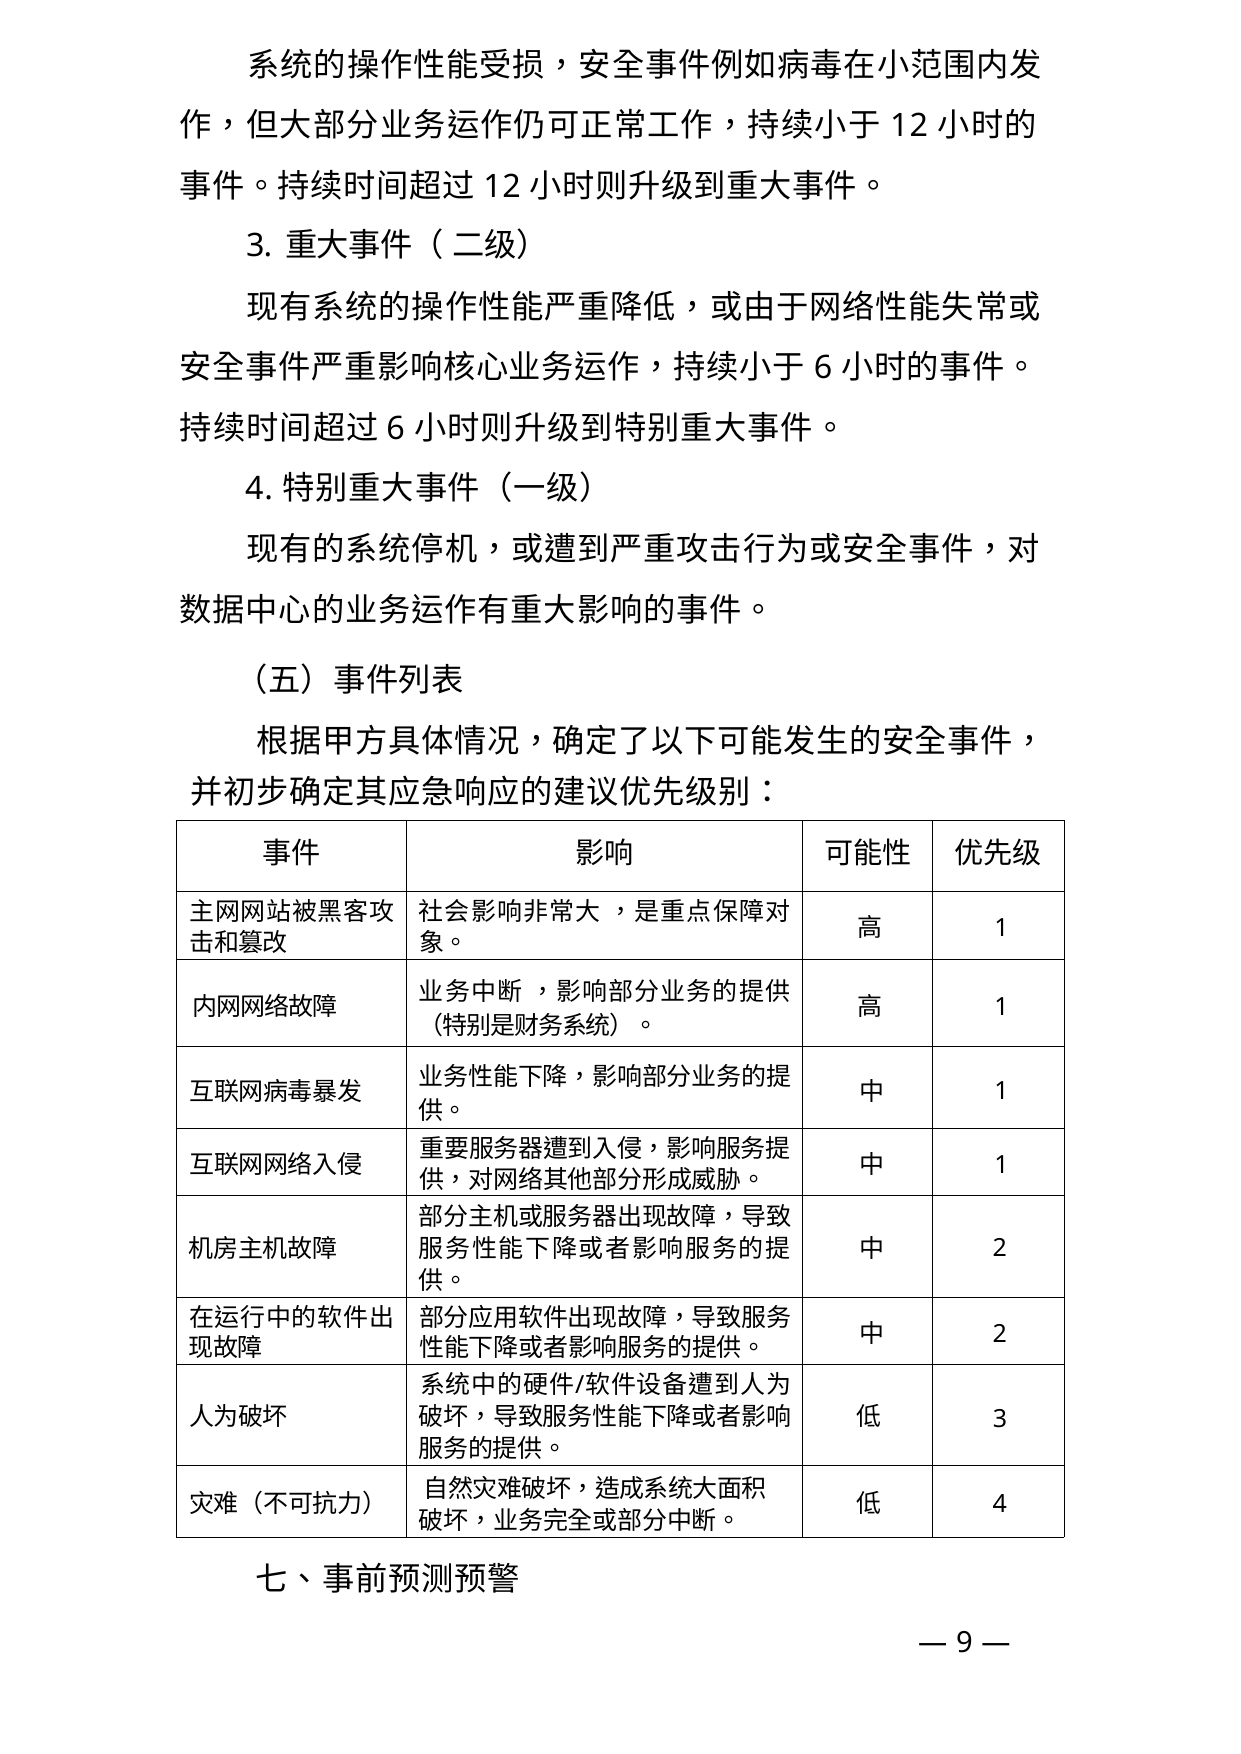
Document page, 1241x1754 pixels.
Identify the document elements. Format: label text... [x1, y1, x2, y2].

table_cell 人为破坏 [177, 1365, 406, 1465]
table_cell 中 [803, 1047, 932, 1128]
table_cell 1 [933, 892, 1064, 958]
table_cell 社会影响非常大 ，是重点保障对象。 [407, 892, 802, 958]
table_cell 部分主机或服务器出现故障，导致服务性能下降或者影响服务的提供。 [407, 1196, 802, 1297]
table_cell 中 [803, 1298, 932, 1364]
table_cell 中 [803, 1129, 932, 1195]
table_cell 中 [803, 1196, 932, 1297]
table_cell 自然灾难破坏，造成系统大面积破坏，业务完全或部分中断。 [407, 1466, 802, 1537]
table_cell 互联网病毒暴发 [177, 1047, 406, 1128]
table_cell 内网网络故障 [177, 960, 406, 1046]
text 现有系统的操作性能严重降低，或由于网络性能失常或安全事件严重影响核心业务运作，持续小于 6 小时的事件。持续时间超过6 小时则升级到特别重大事件。 [179, 284, 1063, 449]
table_cell 业务中断 ，影响部分业务的提供（特别是财务系统）。 [407, 960, 802, 1046]
text 系统的操作性能受损，安全事件例如病毒在小范围内发作，但大部分业务运作仍可正常工作，持续小于 12 小时的事件。持续时间超过 12 小时则升级到重大事件。 [179, 42, 1063, 207]
table_cell 机房主机故障 [177, 1196, 406, 1297]
table_cell 部分应用软件出现故障，导致服务性能下降或者影响服务的提供。 [407, 1298, 802, 1364]
table_header 事件 [177, 821, 406, 891]
table_cell 2 [933, 1196, 1064, 1297]
table_cell 系统中的硬件/软件设备遭到人为破坏，导致服务性能下降或者影响服务的提供。 [407, 1365, 802, 1465]
table_cell 4 [933, 1466, 1064, 1537]
table_cell 低 [803, 1466, 932, 1537]
text 现有的系统停机，或遭到严重攻击行为或安全事件，对数据中心的业务运作有重大影响的事件。 [179, 526, 1063, 631]
table_cell 1 [933, 960, 1064, 1046]
table_cell 重要服务器遭到入侵，影响服务提供，对网络其他部分形成威胁。 [407, 1129, 802, 1195]
table_cell 灾难（不可抗力） [177, 1466, 406, 1537]
table_cell 2 [933, 1298, 1064, 1364]
text 4. 特别重大事件（一级） [245, 466, 1064, 507]
table_cell 主网网站被黑客攻击和篡改 [177, 892, 406, 958]
table_cell 1 [933, 1129, 1064, 1195]
text 根据甲方具体情况，确定了以下可能发生的安全事件，并初步确定其应急响应的建议优先级别： [190, 717, 1047, 813]
table_header 优先级 [933, 821, 1064, 891]
table_cell 1 [933, 1047, 1064, 1128]
table_cell 互联网网络入侵 [177, 1129, 406, 1195]
text 七、事前预测预警 [256, 1555, 1064, 1599]
text 3. 重大事件（ 二级） [246, 224, 1064, 265]
table_header 可能性 [803, 821, 932, 891]
text （五）事件列表 [235, 658, 1064, 699]
table_cell 高 [803, 960, 932, 1046]
table_header 影响 [407, 821, 802, 891]
table_cell 业务性能下降，影响部分业务的提供。 [407, 1047, 802, 1128]
table_cell 在运行中的软件出现故障 [177, 1298, 406, 1364]
table_cell 低 [803, 1365, 932, 1465]
table_cell 高 [803, 892, 932, 958]
table_cell 3 [933, 1365, 1064, 1465]
